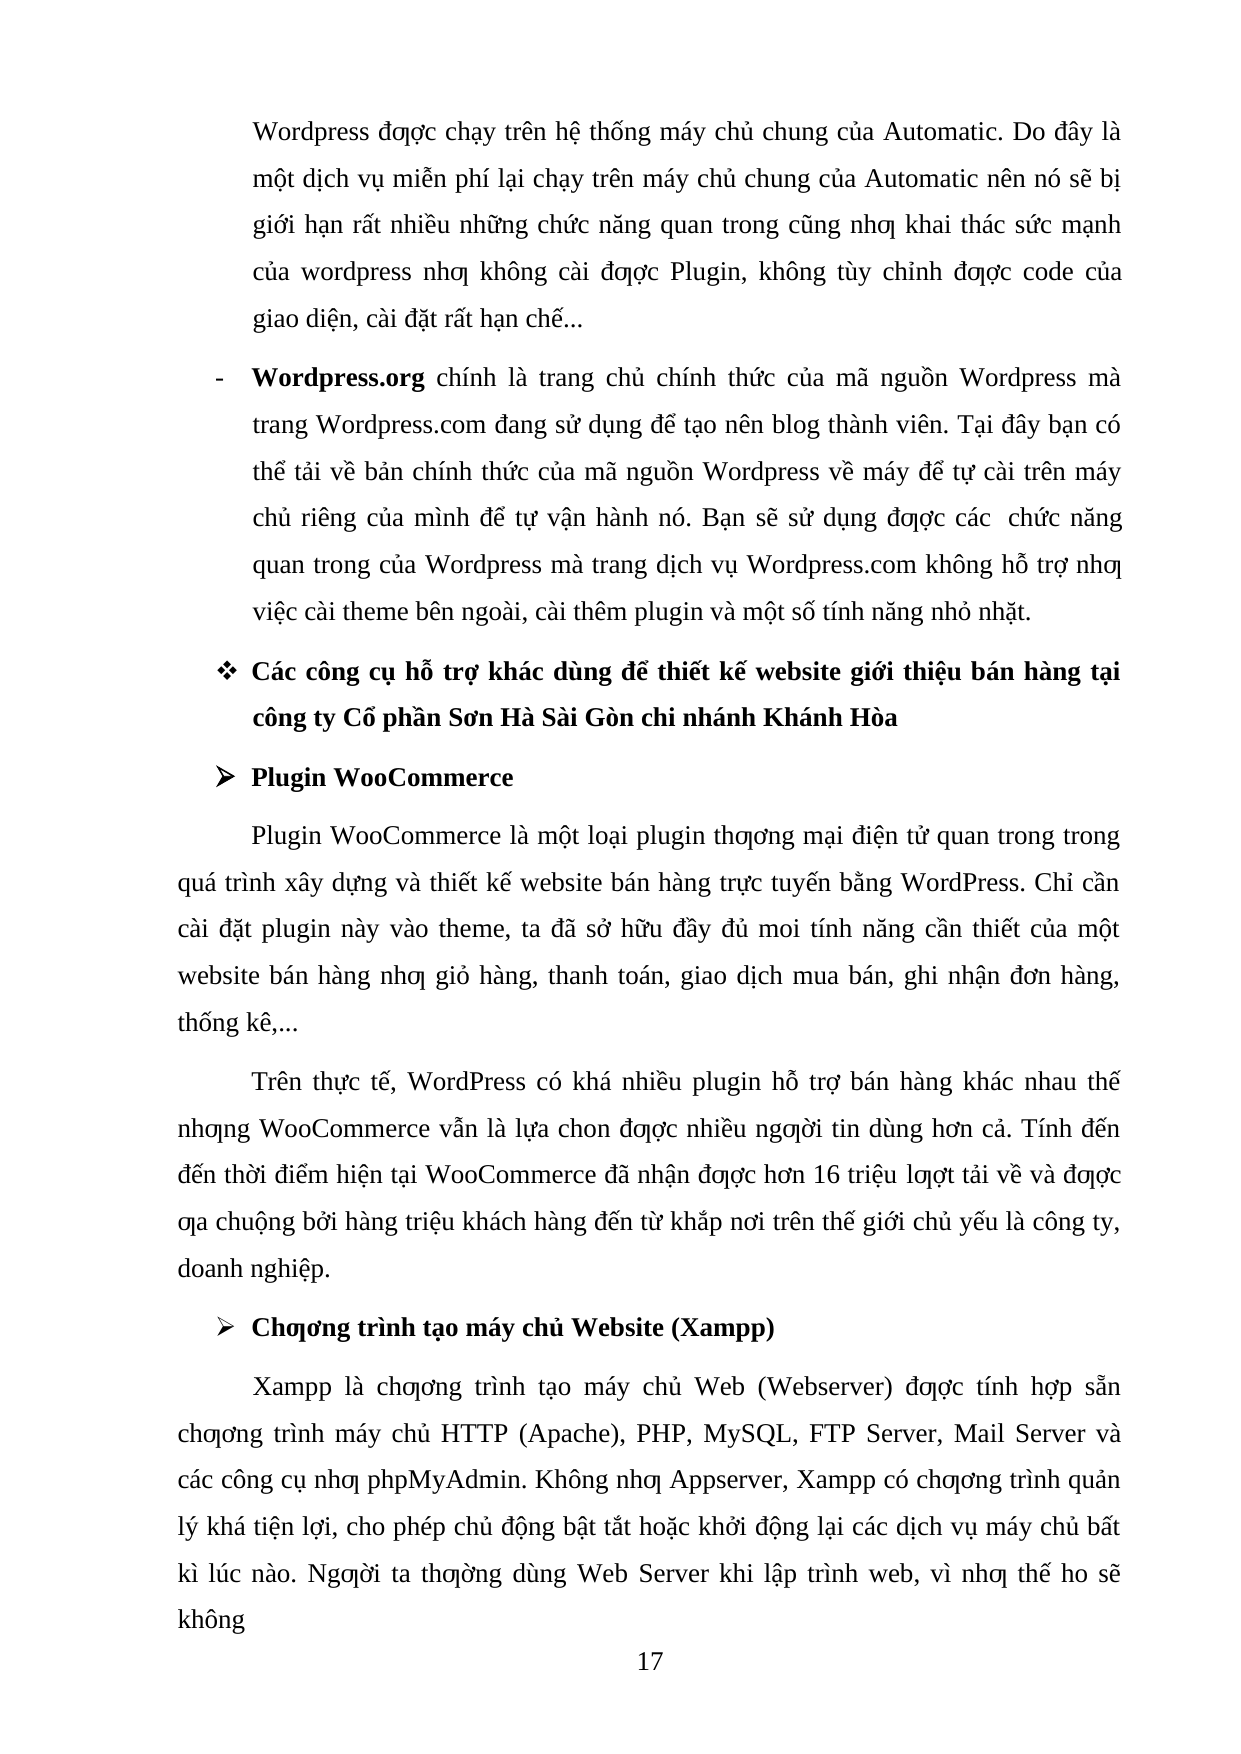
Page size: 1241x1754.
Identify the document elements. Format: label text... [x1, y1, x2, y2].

text Wordpress đƣợc chạy trên hệ thống máy chủ chung của Automatic. Do đây là một dịch vụ miễn phí lại chạy trên máy chủ chung của Automatic nên nó sẽ bị giới hạn rất nhiều những chức năng quan trong cũng nhƣ khai thác sức mạnh của wordpress nhƣ không cài đƣợc Plugin, không tùy chỉnh đƣợc code của giao diện, cài đặt rất hạn chế... [252, 115, 1122, 333]
subtitle Chƣơng trình tạo máy chủ Website (Xampp) [215, 1312, 1161, 1343]
subtitle Các công cụ hỗ trợ khác dùng để thiết kế website giới thiệu bán hàng tại công ty Cổ phần Sơn Hà Sài Gòn chi nhánh Khánh Hòa [215, 654, 1122, 732]
text Xampp là chƣơng trình tạo máy chủ Web (Webserver) đƣợc tính hợp sẵn chƣơng trình máy chủ HTTP (Apache), PHP, MySQL, FTP Server, Mail Server và các công cụ nhƣ phpMyAdmin. Không nhƣ Appserver, Xampp có chƣơng trình quản lý khá tiện lợi, cho phép chủ động bật tắt hoặc khởi động lại các dịch vụ máy chủ bất kì lúc nào. Ngƣời ta thƣờng dùng Web Server khi lập trình web, vì nhƣ thế ho sẽ không [177, 1370, 1122, 1635]
list Plugin WooCommerce [215, 761, 1161, 792]
list Wordpress.org chính là trang chủ chính thức của mã nguồn Wordpress mà trang Wordpress.com đang sử dụng để tạo nên blog thành viên. Tại đây bạn có thể tải về bản chính thức của mã nguồn Wordpress về máy để tự cài trên máy chủ riêng của mình để tự vận hành nó. Bạn sẽ sử dụng đƣợc các chức năng quan trong của Wordpress mà trang dịch vụ Wordpress.com không hỗ trợ nhƣ việc cài theme bên ngoài, cài thêm plugin và một số tính năng nhỏ nhặt. [215, 361, 1123, 626]
text Plugin WooCommerce là một loại plugin thƣơng mại điện tử quan trong trong quá trình xây dựng và thiết kế website bán hàng trực tuyến bằng WordPress. Chỉ cần cài đặt plugin này vào theme, ta đã sở hữu đầy đủ moi tính năng cần thiết của một website bán hàng nhƣ giỏ hàng, thanh toán, giao dịch mua bán, ghi nhận đơn hàng, thống kê,... [177, 819, 1122, 1037]
text Trên thực tế, WordPress có khá nhiều plugin hỗ trợ bán hàng khác nhau thế nhƣng WooCommerce vẫn là lựa chon đƣợc nhiều ngƣời tin dùng hơn cả. Tính đến đến thời điểm hiện tại WooCommerce đã nhận đƣợc hơn 16 triệu lƣợt tải về và đƣợc ƣa chuộng bởi hàng triệu khách hàng đến từ khắp nơi trên thế giới chủ yếu là công ty, doanh nghiệp. [177, 1065, 1122, 1283]
